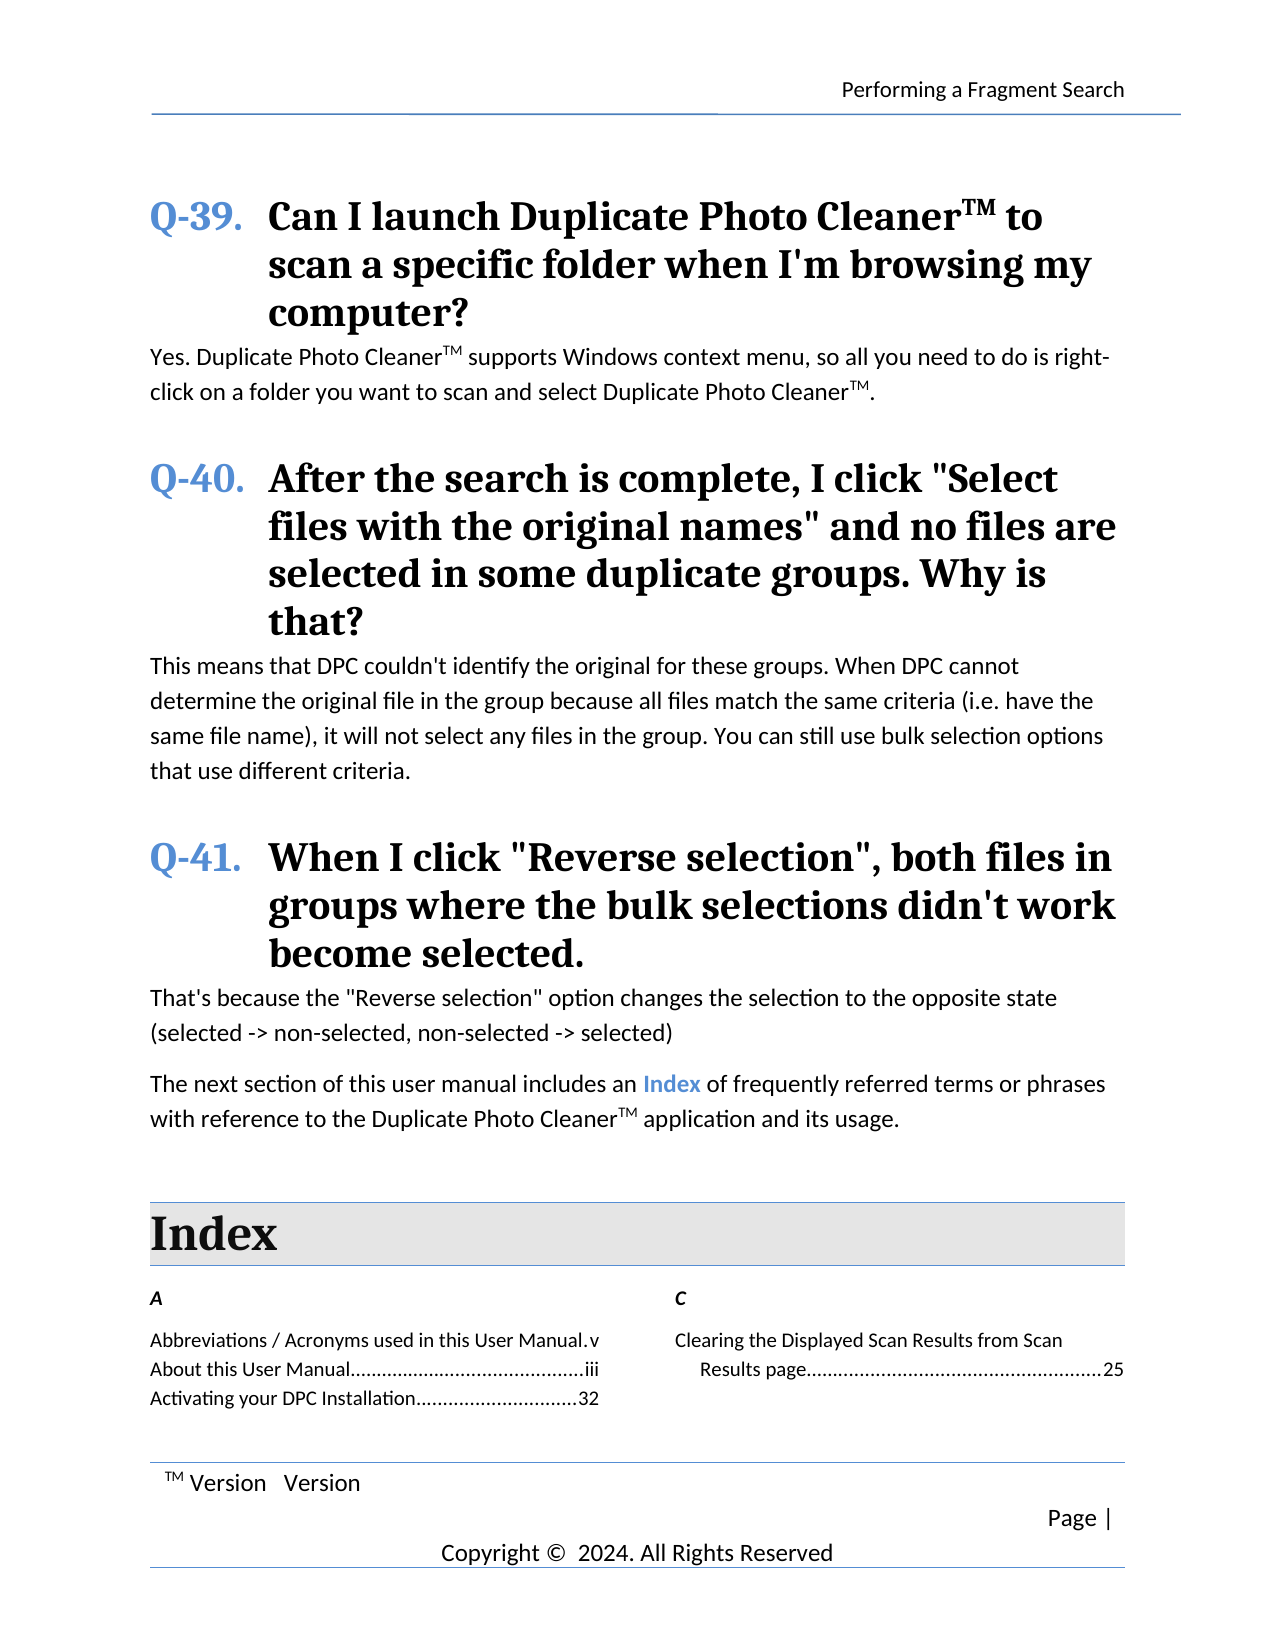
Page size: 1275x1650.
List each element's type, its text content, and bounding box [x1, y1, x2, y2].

text That's because the "Reverse selection" option changes the selection to the opposite state (selected -> non-selected, non-selected -> selected) [150, 982, 1125, 1047]
text This means that DPC couldn't identify the original for these groups. When DPC cannot determine the original file in the group because all files match the same criteria (i.e. have the same file name), it will not select any files in the group. You can still use bulk selection options that use different criteria. [150, 650, 1125, 786]
text Yes. Duplicate Photo CleanerTM supports Windows context menu, so all you need to do is right-click on a folder you want to scan and select Duplicate Photo CleanerTM. [150, 341, 1125, 407]
text The next section of this user manual includes an Index of frequently referred terms or phrases with reference to the Duplicate Photo CleanerTM application and its usage. [150, 1069, 1125, 1134]
text Can I launch Duplicate Photo CleanerTM to scan a specific folder when I'm browsing my computer? [150, 193, 1125, 337]
text When I click "Reverse selection", both files in groups where the bulk selections didn't work become selected. [150, 834, 1125, 977]
text About this User Manual iii [150, 1356, 600, 1382]
text After the search is complete, I click "Select files with the original names" and no files are selected in some duplicate groups. Why is that? [150, 454, 1125, 646]
subtitle A [150, 1285, 600, 1311]
text Activating your DPC Installation 32 [150, 1385, 600, 1411]
subtitle C [675, 1285, 1125, 1311]
text Index [150, 1203, 1125, 1265]
text Clearing the Displayed Scan Results from Scan Results page 25 [675, 1327, 1125, 1382]
text Abbreviations / Acronyms used in this User Manual v [150, 1327, 600, 1352]
